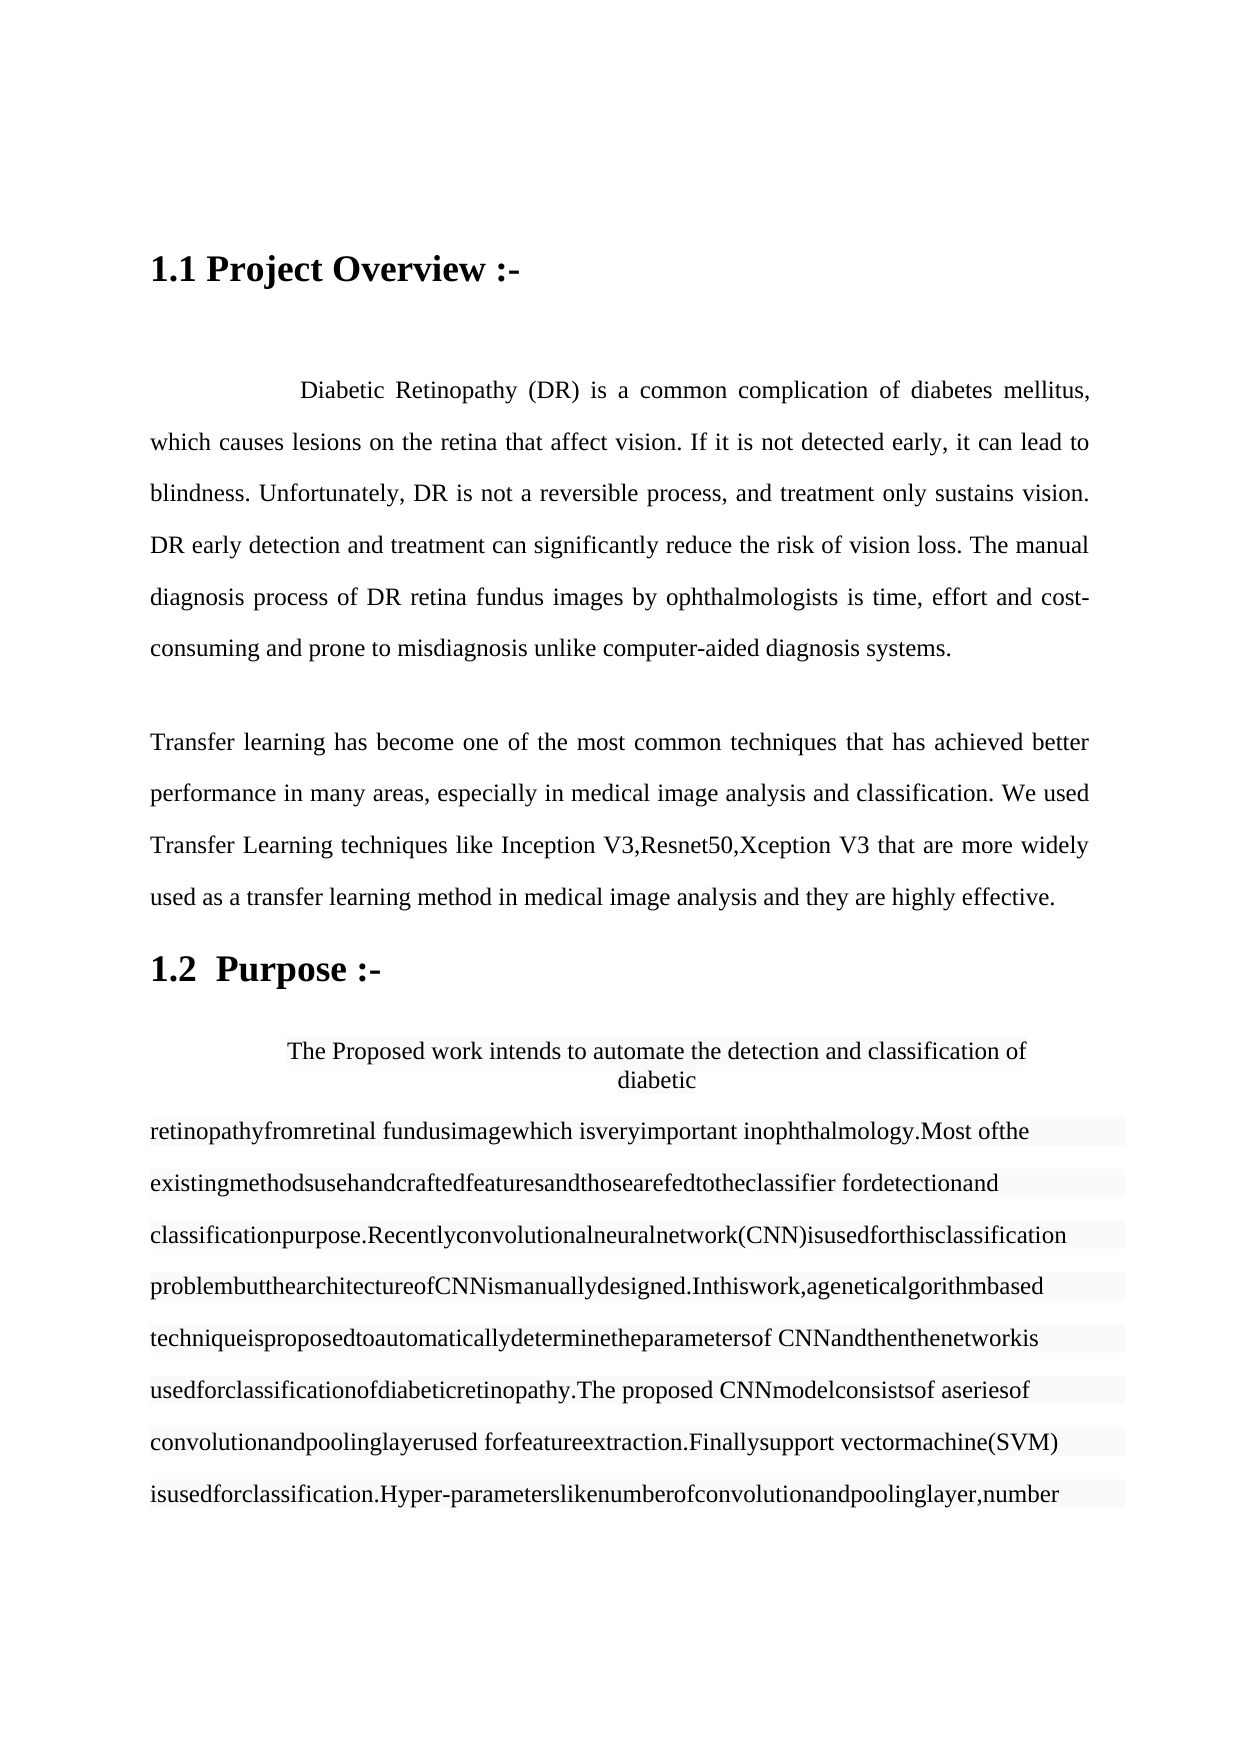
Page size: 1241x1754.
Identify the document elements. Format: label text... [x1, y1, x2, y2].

subtitle Project Overview :- [150, 247, 1230, 290]
text Transfer learning has become one of the most common techniques that has achieved better performance in many areas, especially in medical image analysis and classification. We used Transfer Learning techniques like Inception V3,Resnet50,Xception V3 that are more widely used as a transfer learning method in medical image analysis and they are highly effective. [150, 727, 1090, 910]
text The Proposed work intends to automate the detection and classification of diabetic [260, 1036, 617, 1094]
text The Proposed work intends to automate the detection and classification of diabetic [696, 1036, 1054, 1094]
subtitle Purpose :- [150, 946, 1230, 989]
text Diabetic Retinopathy (DR) is a common complication of diabetes mellitus, which causes lesions on the retina that affect vision. If it is not detected early, it can lead to blindness. Unfortunately, DR is not a reversible process, and treatment only sustains vision. DR early detection and treatment can significantly reduce the risk of vision loss. The manual diagnosis process of DR retina fundus images by ophthalmologists is time, effort and cost-consuming and prone to misdiagnosis unlike computer-aided diagnosis systems. [150, 375, 1091, 662]
